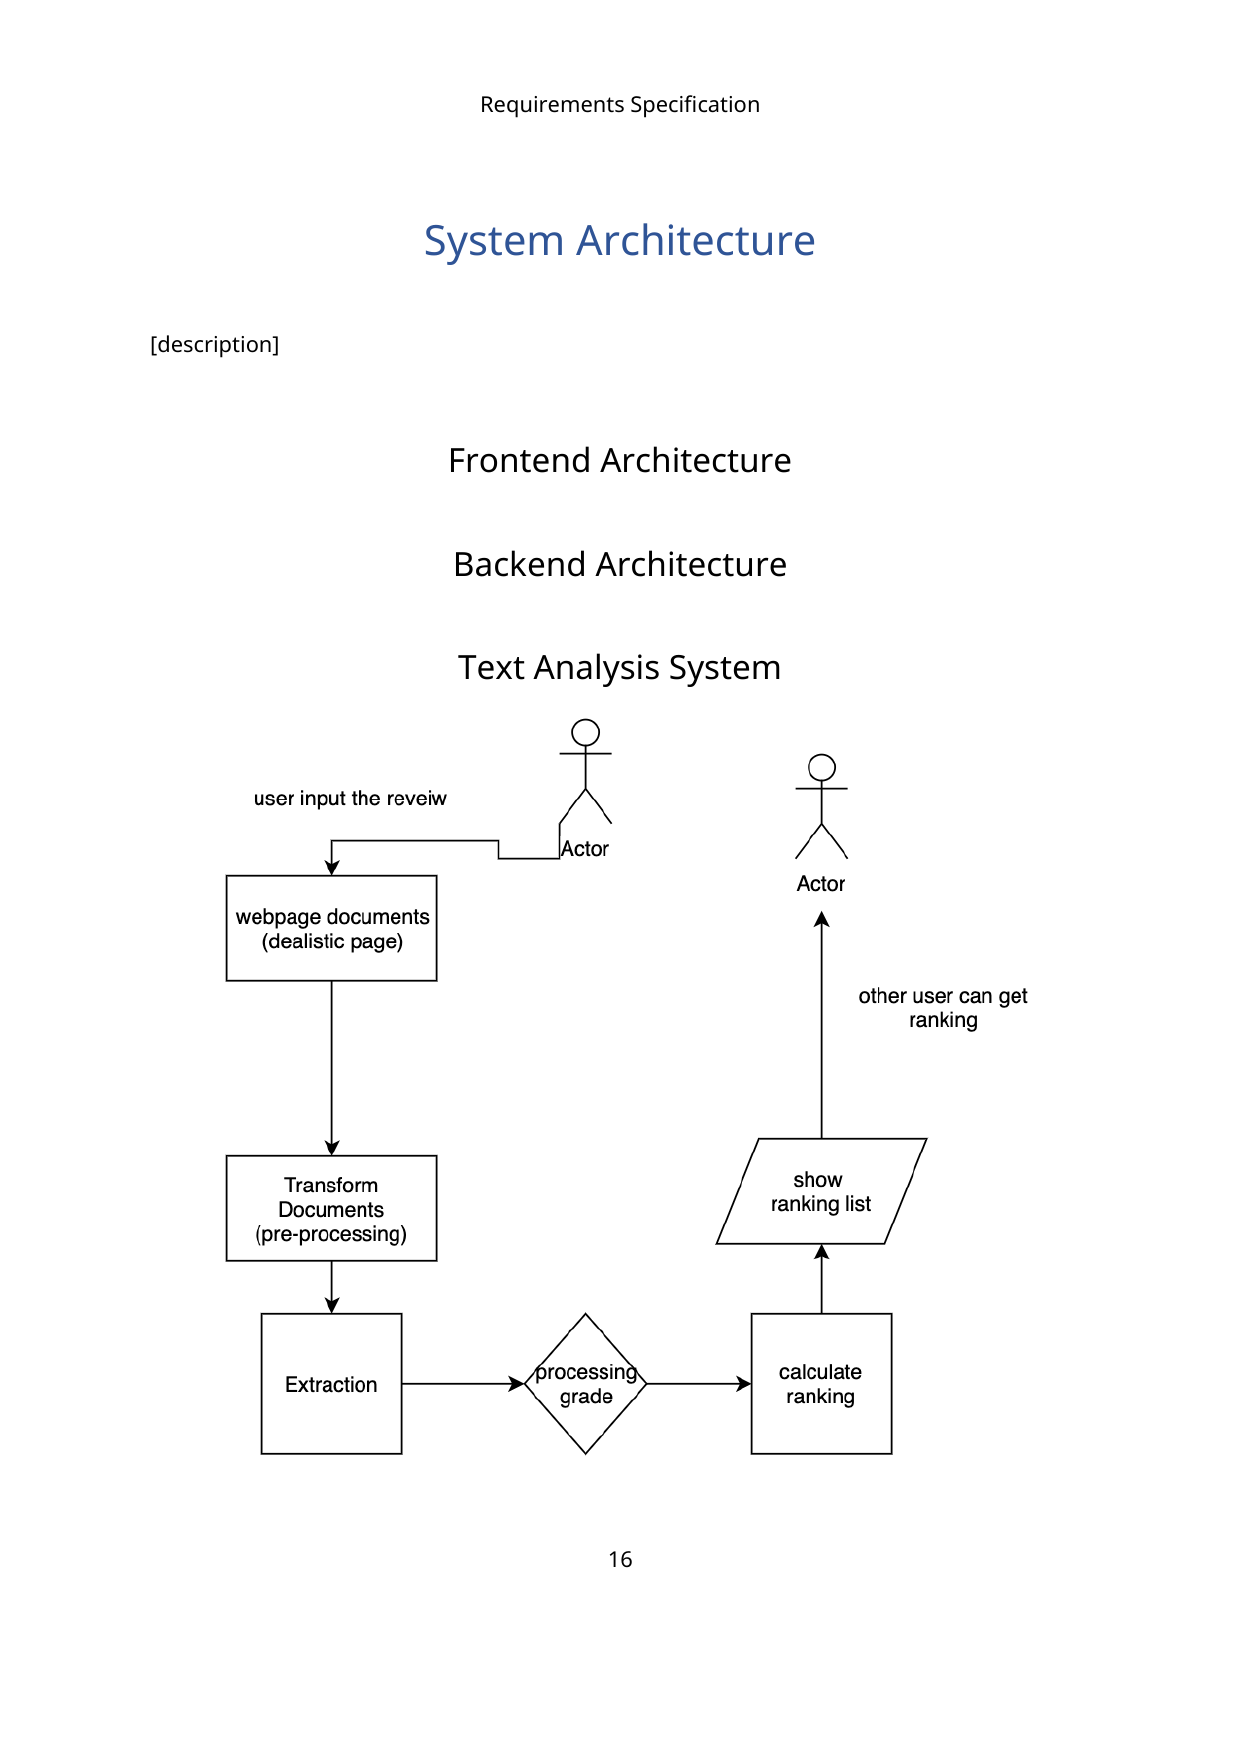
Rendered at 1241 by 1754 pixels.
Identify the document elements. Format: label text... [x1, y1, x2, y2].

picture [190, 693, 1051, 1506]
text [description] [150, 329, 1090, 359]
subtitle Backend Architecture [150, 541, 1090, 586]
subtitle System Architecture [150, 211, 1090, 267]
subtitle Frontend Architecture [150, 437, 1090, 483]
subtitle Text Analysis System [150, 644, 1090, 689]
